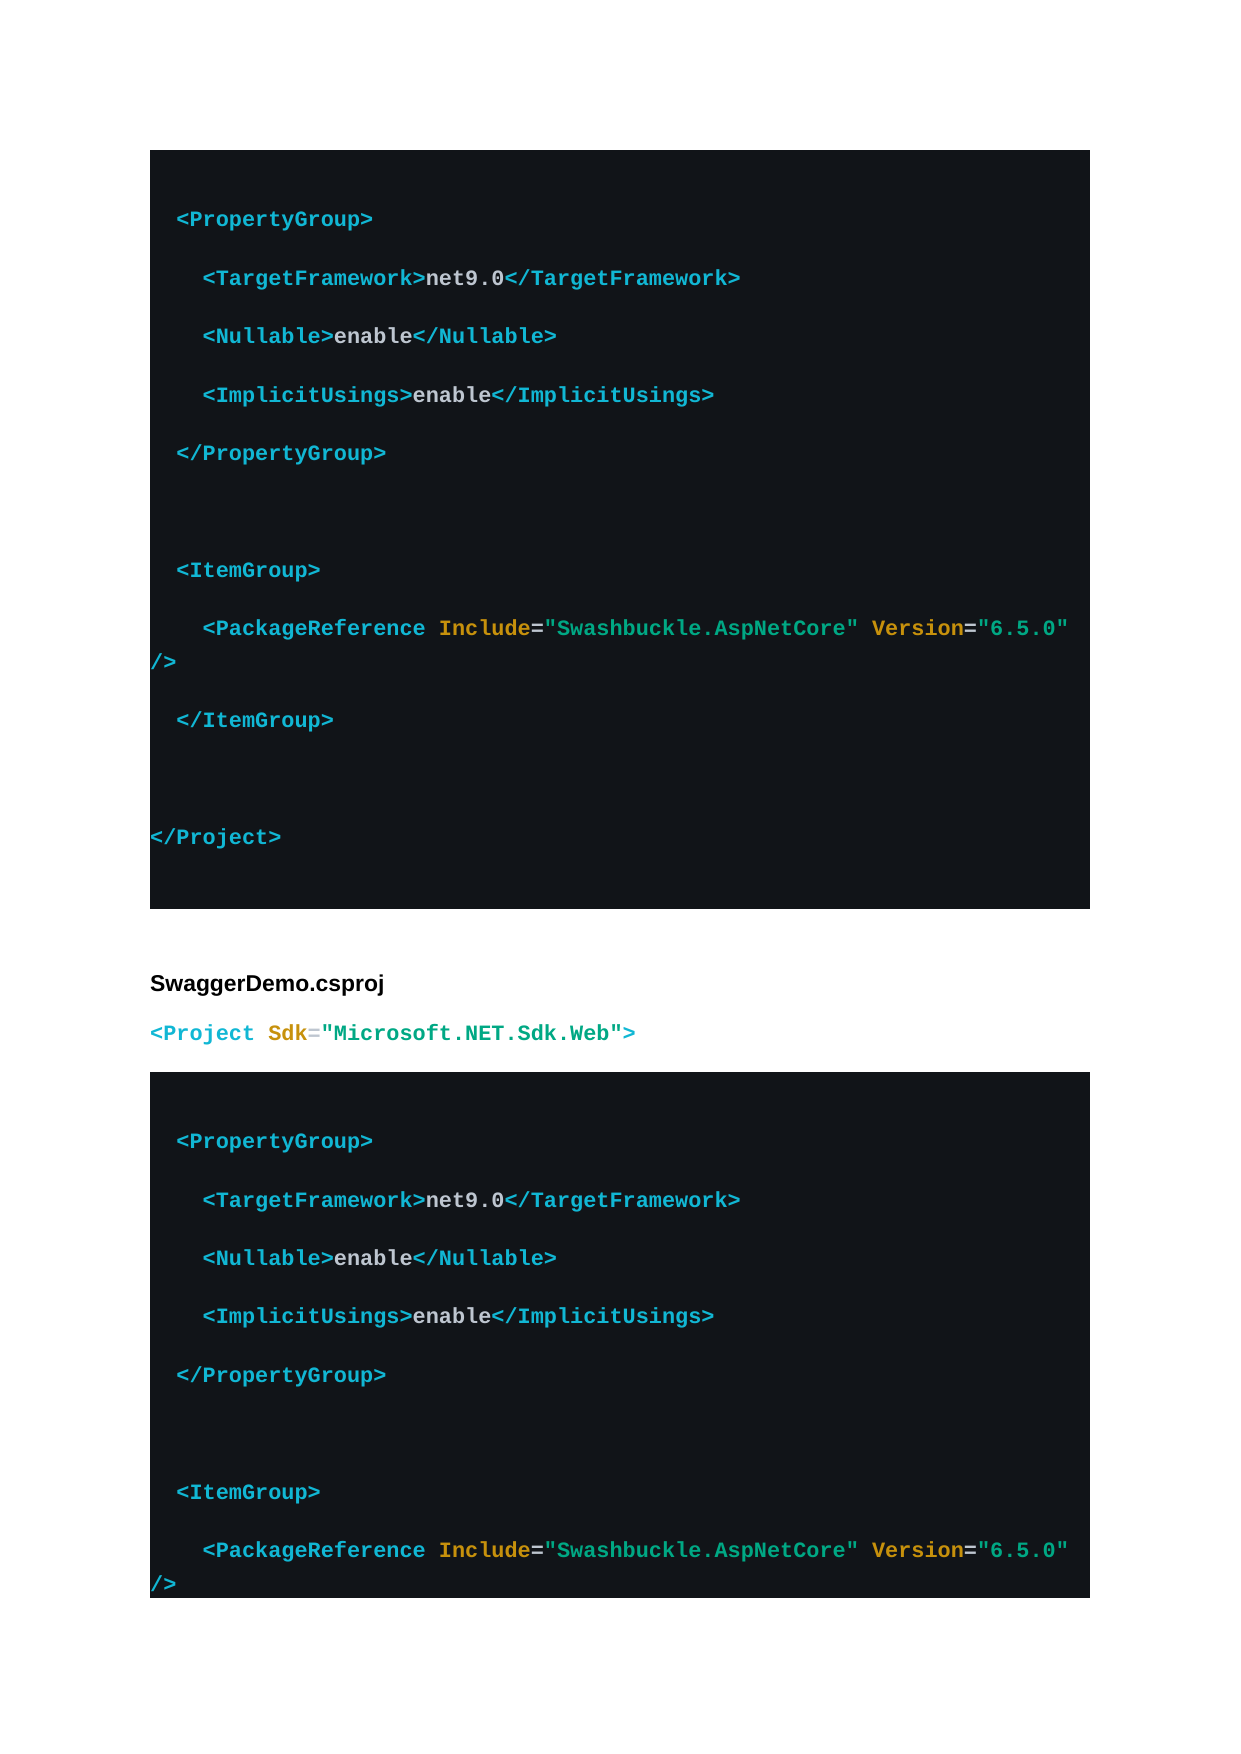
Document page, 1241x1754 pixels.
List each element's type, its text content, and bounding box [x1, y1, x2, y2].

text </Project> [150, 826, 1090, 851]
text </ItemGroup> [150, 709, 1090, 734]
text SwaggerDemo.csproj <Project Sdk="Microsoft.NET.Sdk.Web"> [150, 943, 1090, 1047]
text <Nullable>enable</Nullable> [150, 325, 1090, 350]
text <ItemGroup> [150, 559, 1090, 584]
text <PropertyGroup> [150, 208, 1090, 233]
text <ImplicitUsings>enable</ImplicitUsings> [150, 1306, 1090, 1331]
text <TargetFramework>net9.0</TargetFramework> [150, 1189, 1090, 1214]
text <ItemGroup> [150, 1481, 1090, 1506]
text </PropertyGroup> [150, 1364, 1090, 1389]
text <ImplicitUsings>enable</ImplicitUsings> [150, 384, 1090, 408]
text <Nullable>enable</Nullable> [150, 1247, 1090, 1272]
text <PackageReference Include="Swashbuckle.AspNetCore" Version="6.5.0" /> [150, 1539, 1090, 1598]
text <TargetFramework>net9.0</TargetFramework> [150, 267, 1090, 292]
text <PackageReference Include="Swashbuckle.AspNetCore" Version="6.5.0" /> [150, 617, 1090, 676]
text </PropertyGroup> [150, 442, 1090, 467]
text <PropertyGroup> [150, 1130, 1090, 1155]
